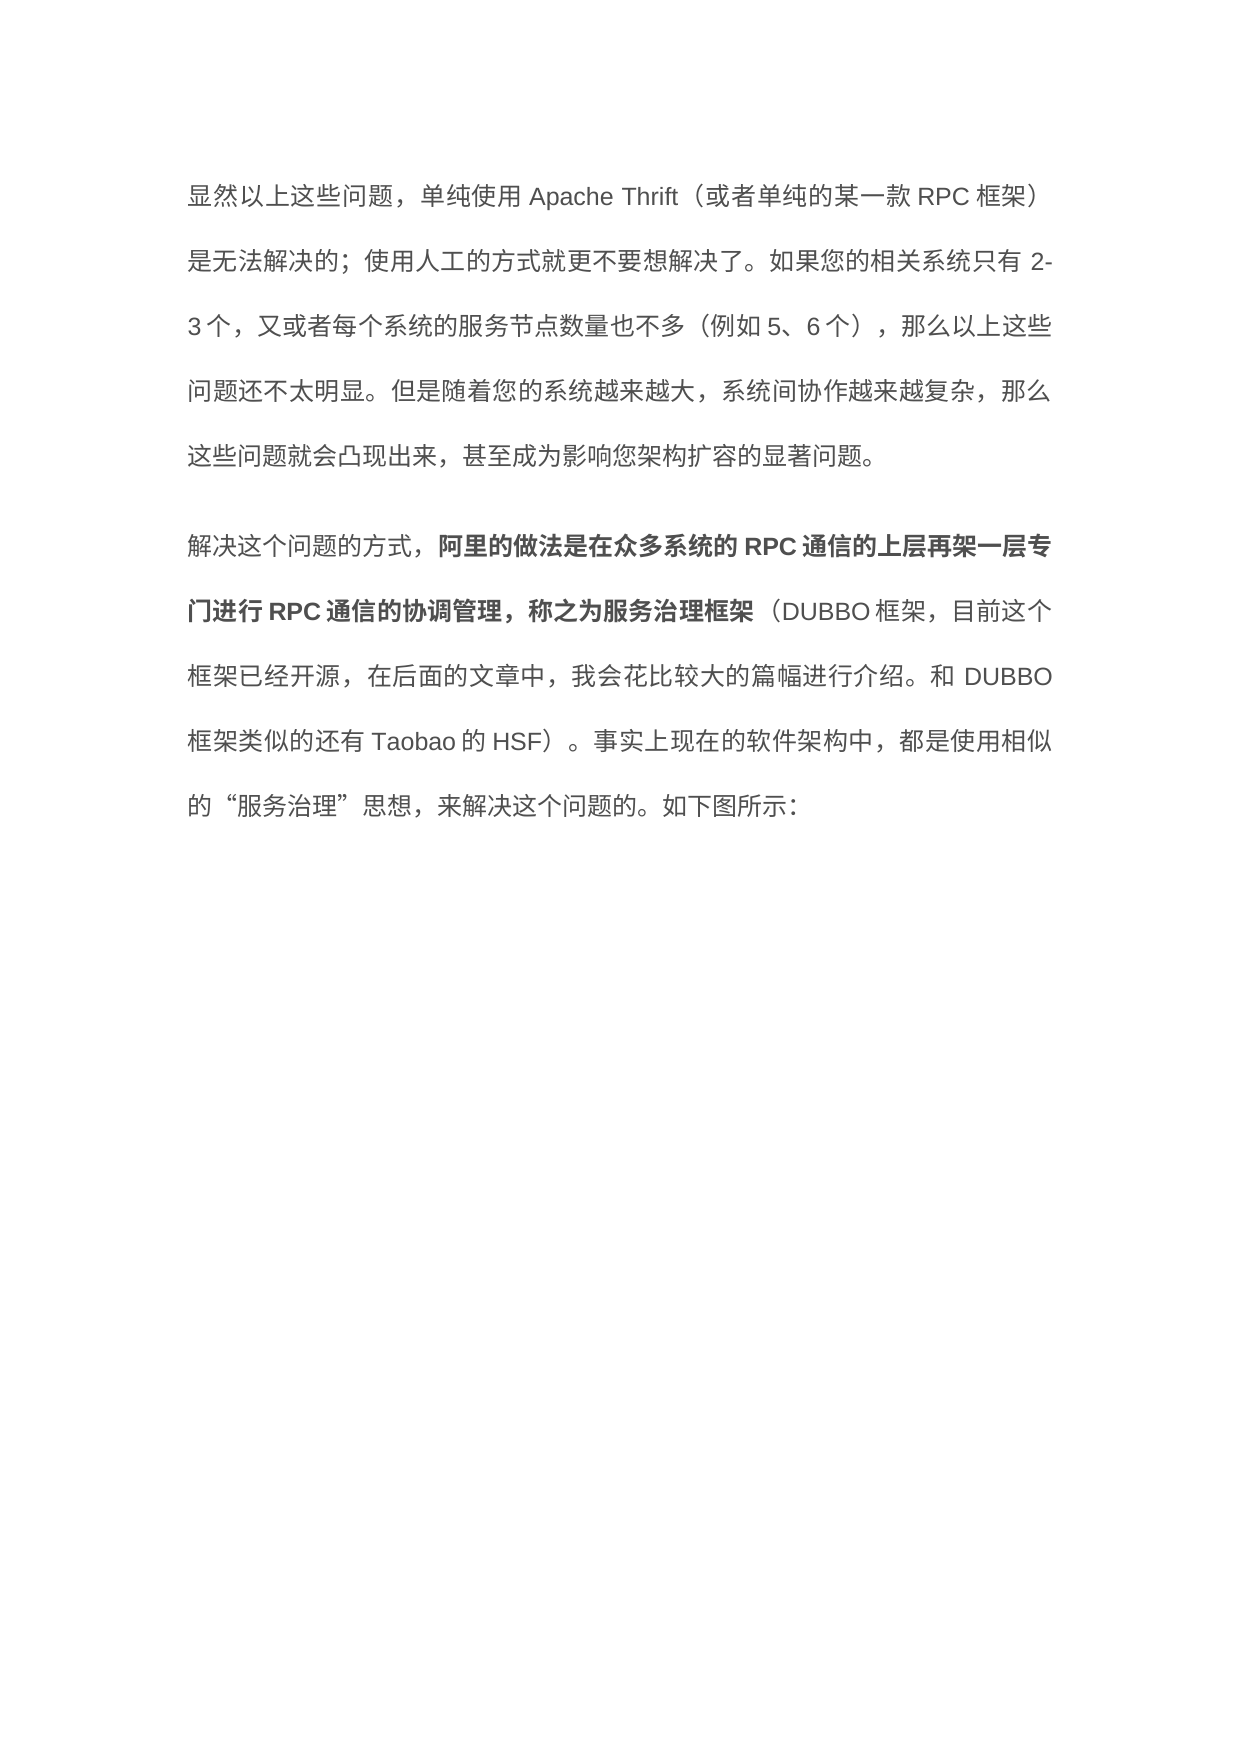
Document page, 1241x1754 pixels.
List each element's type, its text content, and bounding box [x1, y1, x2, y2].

text 显然以上这些问题，单纯使用Apache Thrift（或者单纯的某一款RPC框架）是无法解决的；使用人工的方式就更不要想解决了。如果您的相关系统只有2-3个，又或者每个系统的服务节点数量也不多（例如5、6个），那么以上这些问题还不太明显。但是随着您的系统越来越大，系统间协作越来越复杂，那么这些问题就会凸现出来，甚至成为影响您架构扩容的显著问题。 [187, 162, 1053, 487]
text 解决这个问题的方式，阿里的做法是在众多系统的RPC通信的上层再架一层专门进行RPC通信的协调管理，称之为服务治理框架（DUBBO框架，目前这个框架已经开源，在后面的文章中，我会花比较大的篇幅进行介绍。和DUBBO框架类似的还有Taobao的HSF）。事实上现在的软件架构中，都是使用相似的“服务治理”思想，来解决这个问题的。如下图所示： [187, 512, 1053, 837]
